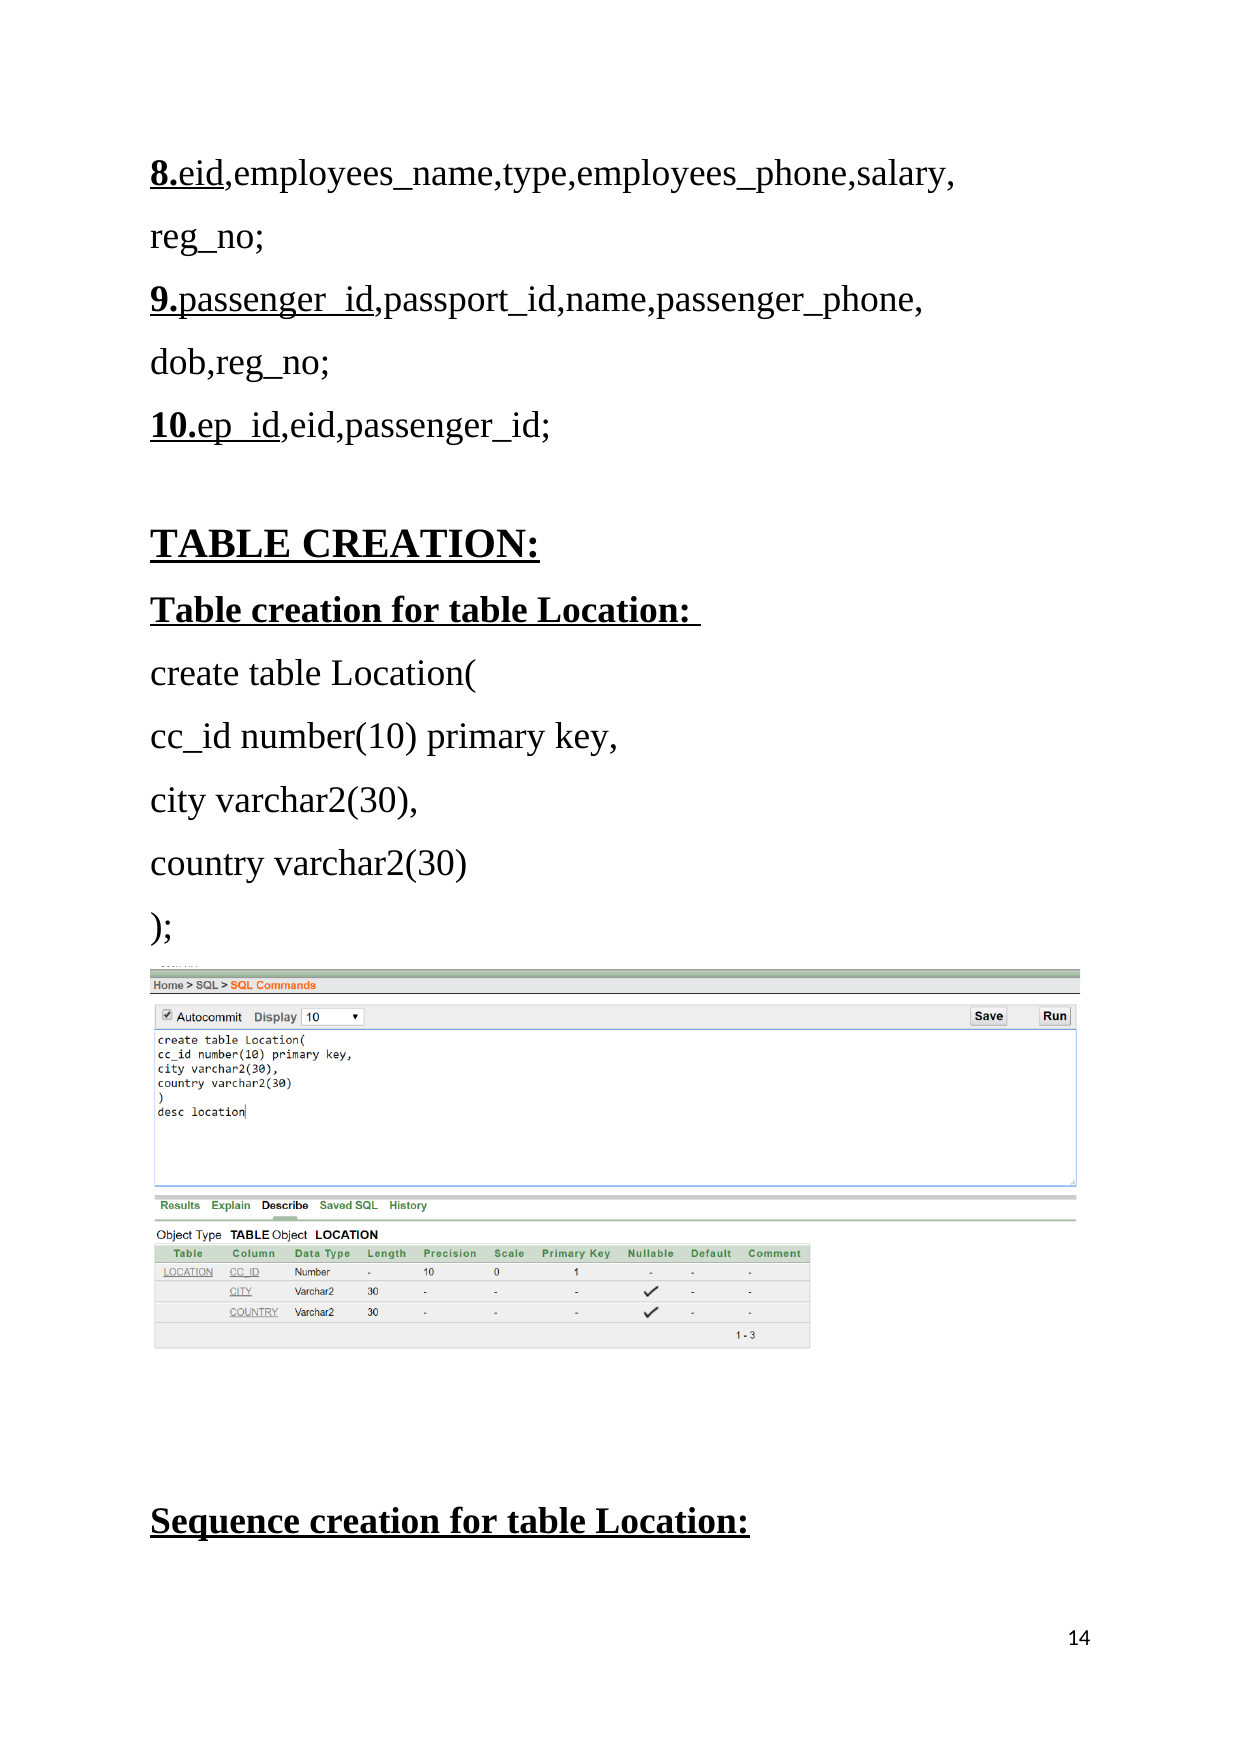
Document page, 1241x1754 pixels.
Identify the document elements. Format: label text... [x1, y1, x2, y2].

text reg_no; [150, 213, 1090, 256]
text 8.eid,employees_name,type,employees_phone,salary, [150, 150, 1090, 193]
text dob,reg_no; [150, 340, 1090, 383]
text Table creation for table Location: [150, 587, 1090, 630]
picture [150, 966, 1080, 1353]
text cc_id number(10) primary key, [150, 714, 1090, 757]
text country varchar2(30) [150, 840, 1090, 883]
text ); [150, 903, 1090, 947]
text city varchar2(30), [150, 777, 1090, 820]
text create table Location( [150, 651, 1090, 694]
text 10.ep_id,eid,passenger_id; [150, 403, 1090, 446]
text TABLE CREATION: [150, 519, 1090, 567]
text Sequence creation for table Location: [150, 1498, 1090, 1541]
text 9.passenger_id,passport_id,name,passenger_phone, [150, 276, 1090, 319]
